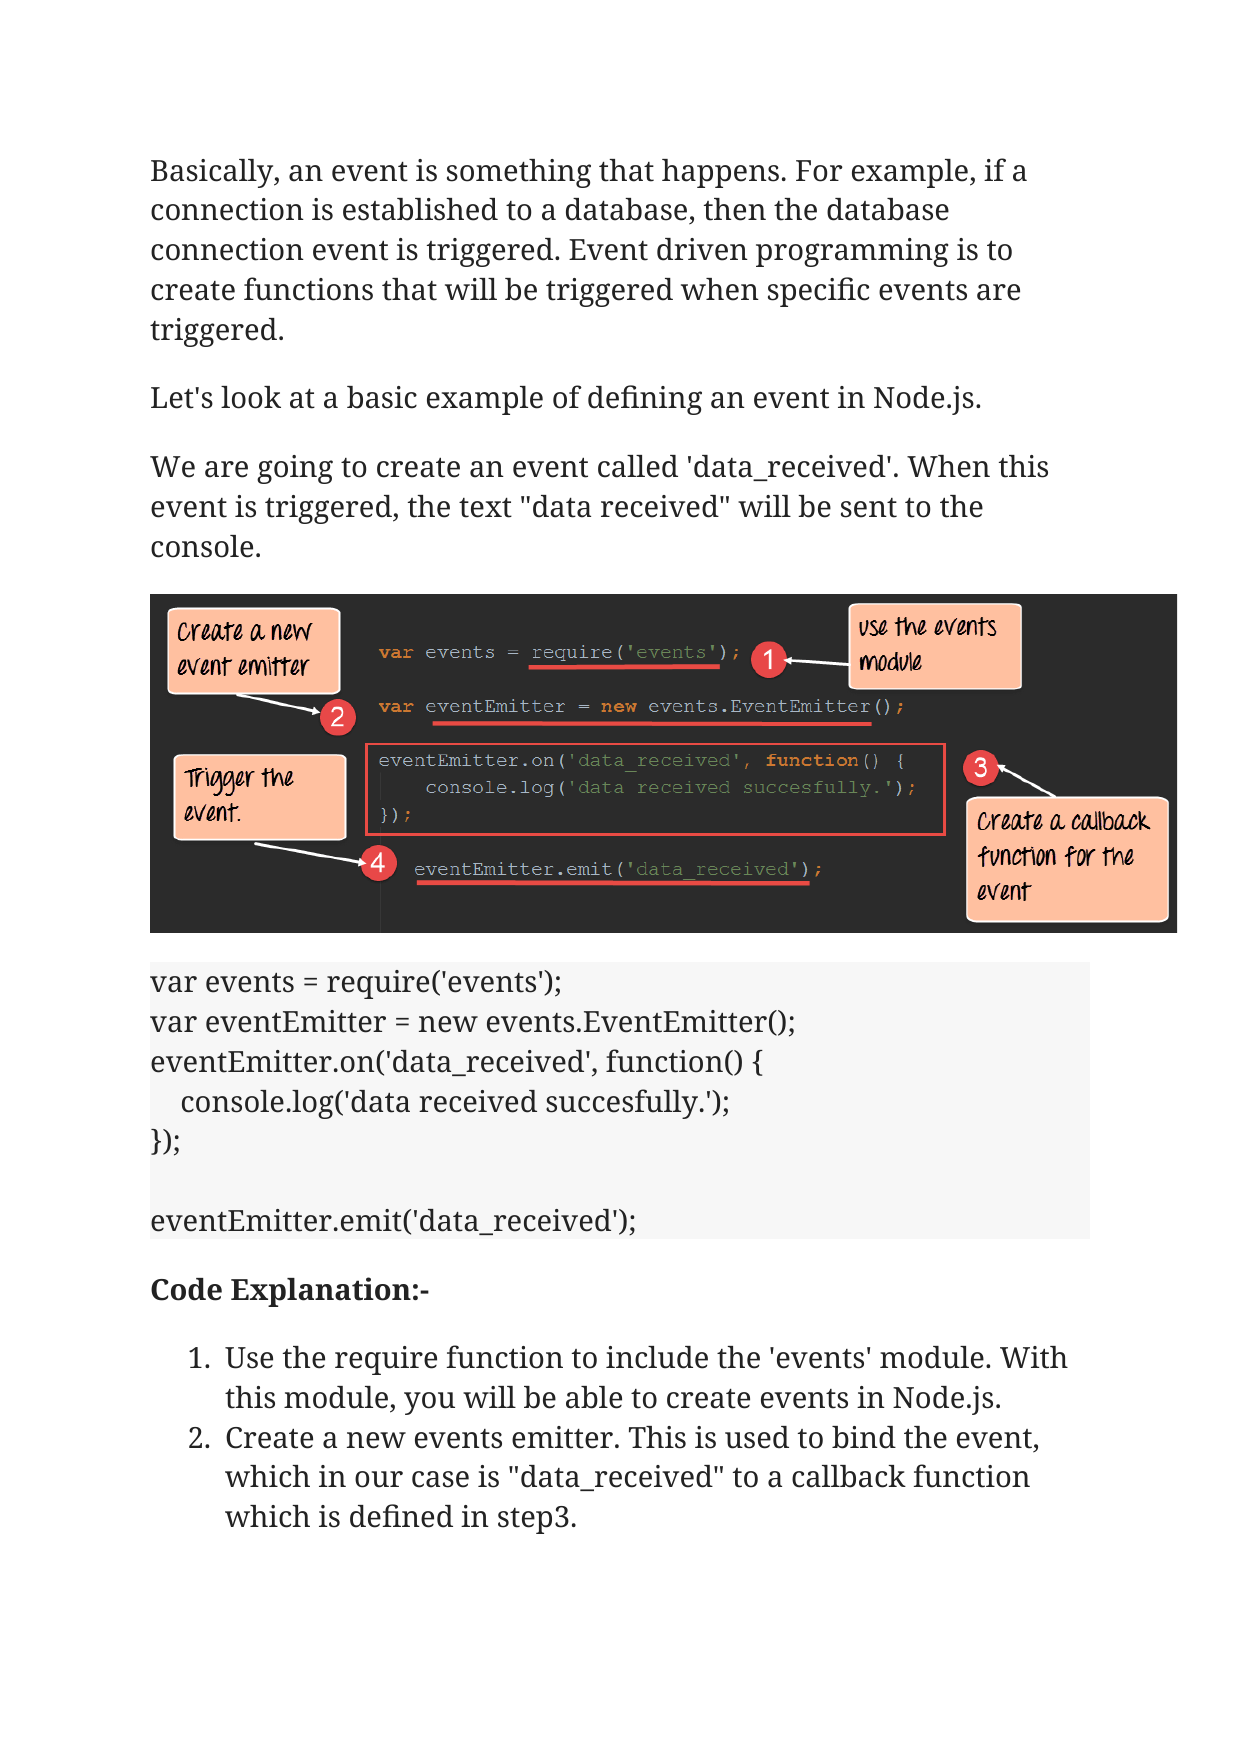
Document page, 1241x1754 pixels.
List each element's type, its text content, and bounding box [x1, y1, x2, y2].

text eventEmitter.emit('data_received'); [150, 1200, 1090, 1239]
list Create a new events emitter. This is used to bind the event, which in our case is "data_received" to a callback function which is defined in step3. [187, 1417, 1090, 1536]
text console.log('data received succesfully.'); [150, 1081, 1090, 1121]
list Use the require function to include the 'events' module. With this module, you will be able to create events in Node.js. [187, 1338, 1090, 1417]
text Let's look at a basic example of defining an event in Node.js. [150, 378, 1090, 417]
text var events = require('events'); [150, 962, 1090, 1001]
picture [150, 594, 1178, 933]
text Code Explanation:- [150, 1269, 1090, 1308]
text We are going to create an event called 'data_received'. When this event is triggered, the text "data received" will be sent to the console. [150, 446, 1090, 566]
text }); [150, 1121, 1090, 1160]
text var eventEmitter = new events.EventEmitter(); [150, 1001, 1090, 1041]
text eventEmitter.on('data_received', function() { [150, 1041, 1090, 1081]
text Basically, an event is something that happens. For example, if a connection is established to a database, then the database connection event is triggered. Event driven programming is to create functions that will be triggered when specific events are triggered. [150, 150, 1090, 348]
